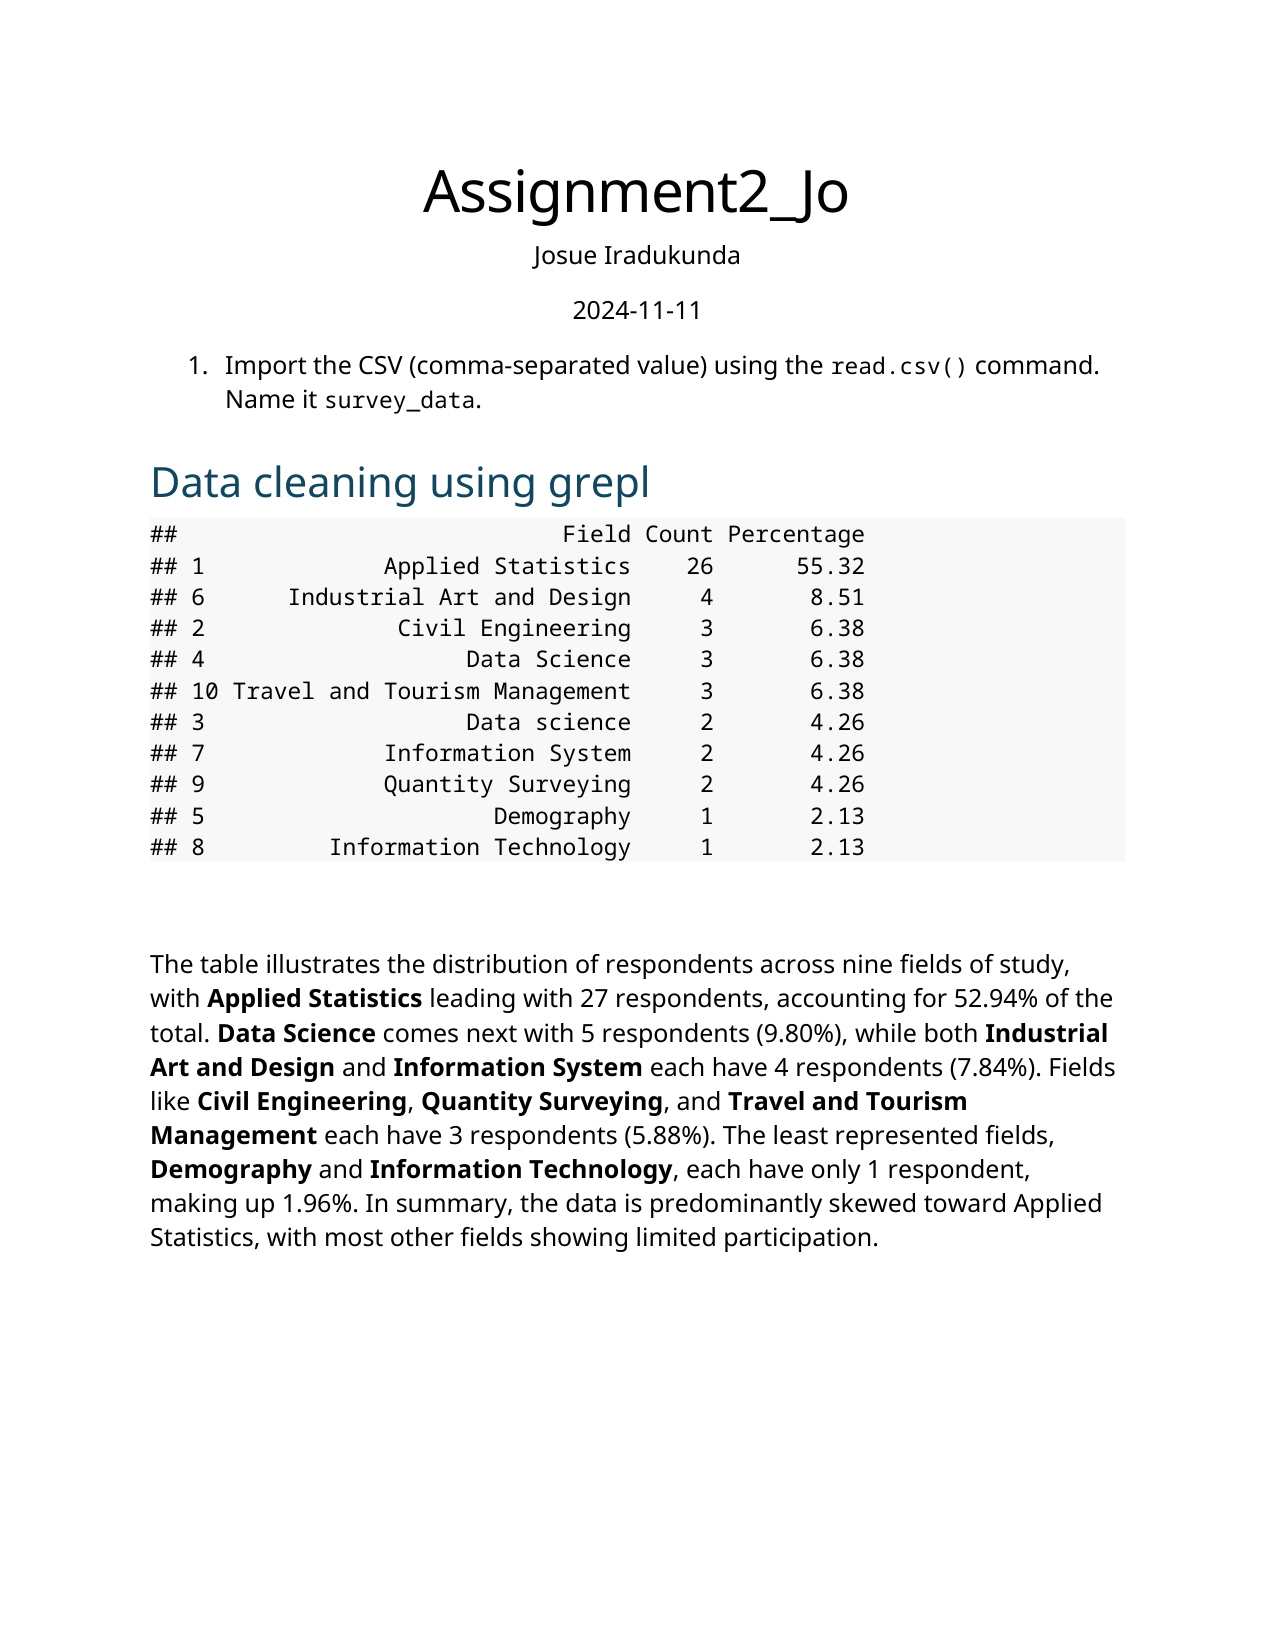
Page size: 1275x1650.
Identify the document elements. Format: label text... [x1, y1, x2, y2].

text ## Field Count Percentage ## 1 Applied Statistics 26 55.32 ## 6 Industrial Art and Design 4 8.51 ## 2 Civil Engineering 3 6.38 ## 4 Data Science 3 6.38 ## 10 Travel and Tourism Management 3 6.38 ## 3 Data science 2 4.26 ## 7 Information System 2 4.26 ## 9 Quantity Surveying 2 4.26 ## 5 Demography 1 2.13 ## 8 Information Technology 1 2.13 [150, 518, 1125, 862]
title Assignment2_Jo [150, 150, 1125, 229]
text Josue Iradukunda [150, 238, 1125, 272]
list Import the CSV (comma-separated value) using the read.csv() command. Name it survey_data. [187, 348, 1125, 416]
text 2024-11-11 [150, 293, 1125, 327]
subtitle Data cleaning using grepl [150, 453, 1125, 510]
text The table illustrates the distribution of respondents across nine fields of study, with Applied Statistics leading with 27 respondents, accounting for 52.94% of the total. Data Science comes next with 5 respondents (9.80%), while both Industrial Art and Design and Information System each have 4 respondents (7.84%). Fields like Civil Engineering, Quantity Surveying, and Travel and Tourism Management each have 3 respondents (5.88%). The least represented fields, Demography and Information Technology, each have only 1 respondent, making up 1.96%. In summary, the data is predominantly skewed toward Applied Statistics, with most other fields showing limited participation. [150, 947, 1125, 1254]
